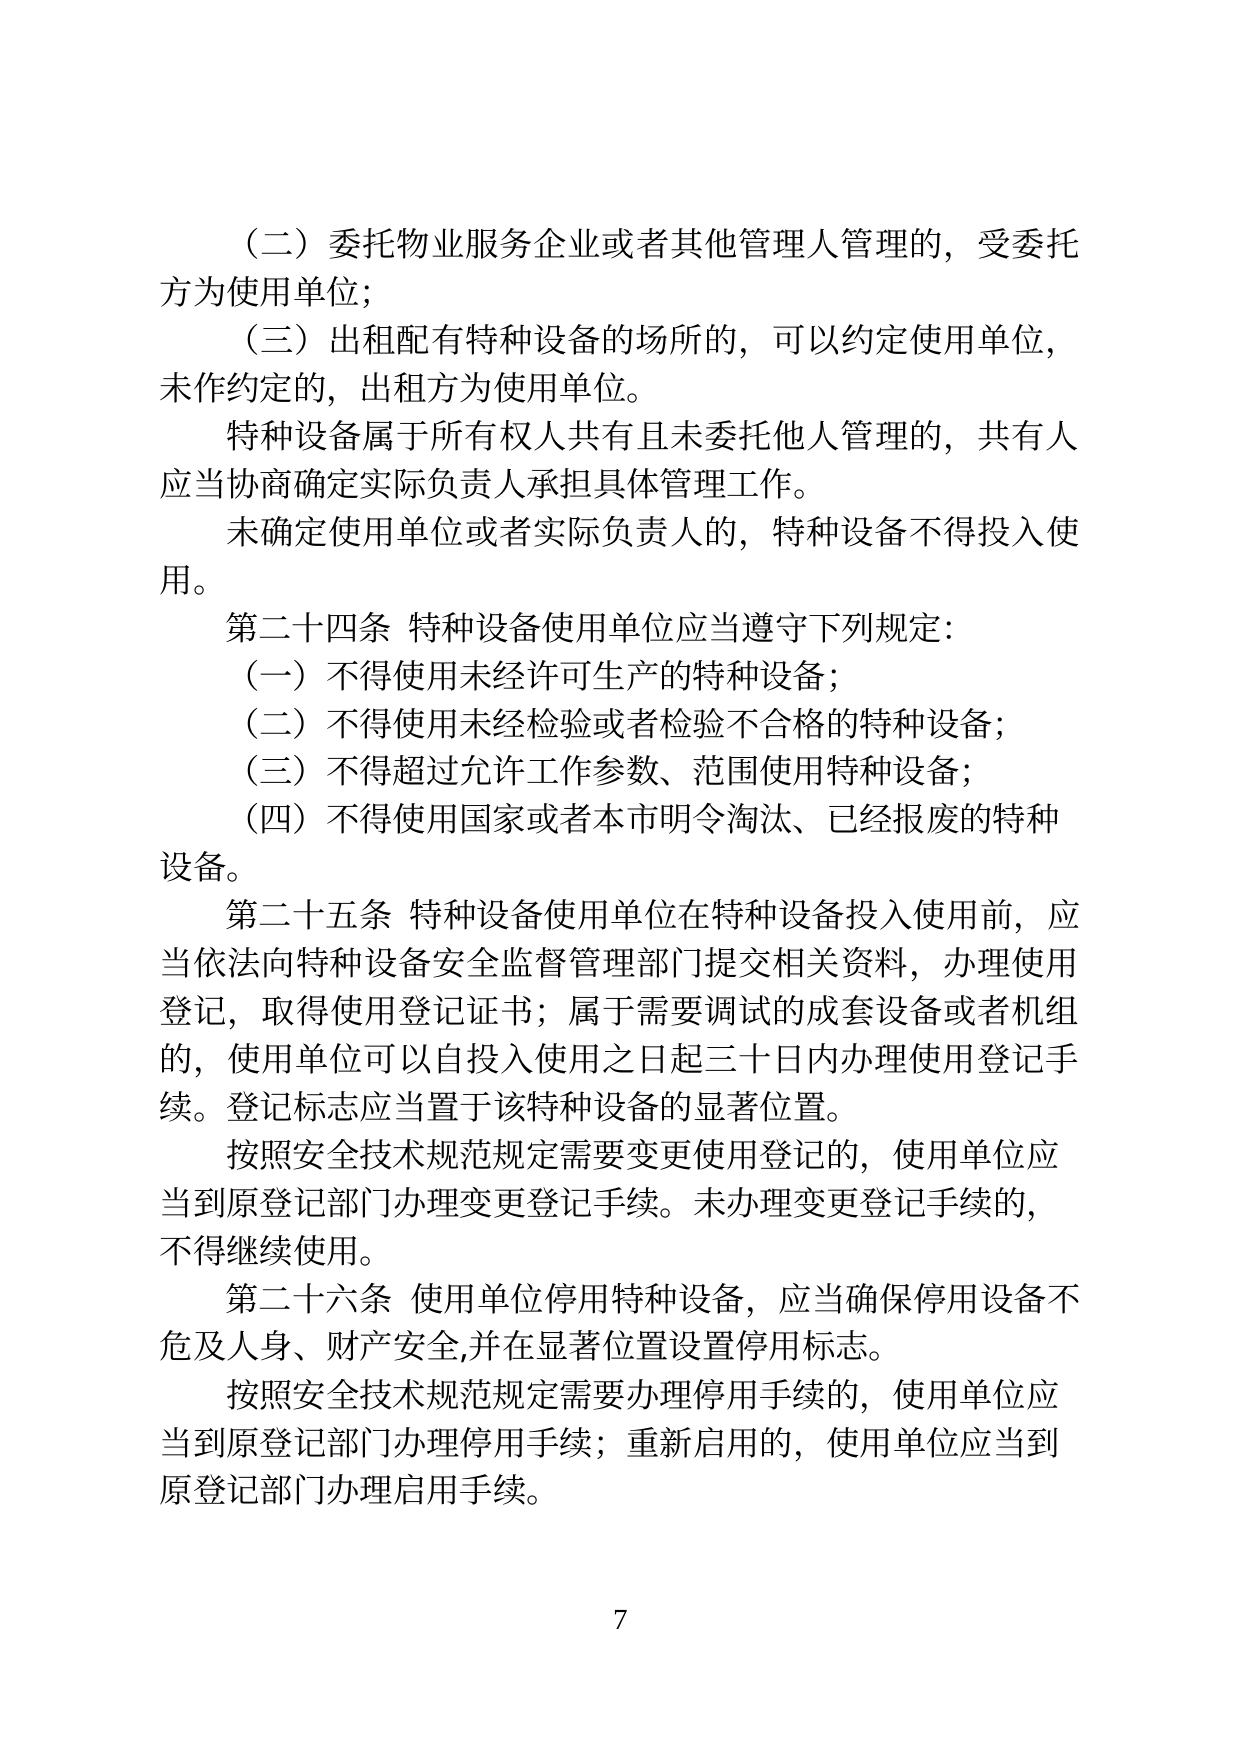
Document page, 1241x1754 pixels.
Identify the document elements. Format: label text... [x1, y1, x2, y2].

text 按照安全技术规范规定需要变更使用登记的，使用单位应当到原登记部门办理变更登记手续。未办理变更登记手续的，不得继续使用。 [159, 1129, 1081, 1273]
text 未确定使用单位或者实际负责人的，特种设备不得投入使用。 [159, 506, 1081, 602]
text 特种设备属于所有权人共有且未委托他人管理的，共有人应当协商确定实际负责人承担具体管理工作。 [159, 410, 1081, 506]
text 第二十六条 使用单位停用特种设备，应当确保停用设备不危及人身、财产安全,并在显著位置设置停用标志。 [159, 1273, 1081, 1369]
text （二）委托物业服务企业或者其他管理人管理的，受委托方为使用单位； [159, 218, 1081, 314]
text （四）不得使用国家或者本市明令淘汰、已经报废的特种设备。 [159, 793, 1081, 889]
text 按照安全技术规范规定需要办理停用手续的，使用单位应当到原登记部门办理停用手续；重新启用的，使用单位应当到原登记部门办理启用手续。 [159, 1369, 1081, 1512]
text （三）不得超过允许工作参数、范围使用特种设备； [159, 746, 1081, 793]
text 第二十五条 特种设备使用单位在特种设备投入使用前，应当依法向特种设备安全监督管理部门提交相关资料，办理使用登记，取得使用登记证书；属于需要调试的成套设备或者机组的，使用单位可以自投入使用之日起三十日内办理使用登记手续。登记标志应当置于该特种设备的显著位置。 [159, 889, 1081, 1129]
text （二）不得使用未经检验或者检验不合格的特种设备； [159, 698, 1081, 746]
text 第二十四条 特种设备使用单位应当遵守下列规定： [159, 602, 1081, 650]
text （三）出租配有特种设备的场所的，可以约定使用单位，未作约定的，出租方为使用单位。 [159, 314, 1081, 410]
text （一）不得使用未经许可生产的特种设备； [159, 650, 1081, 698]
